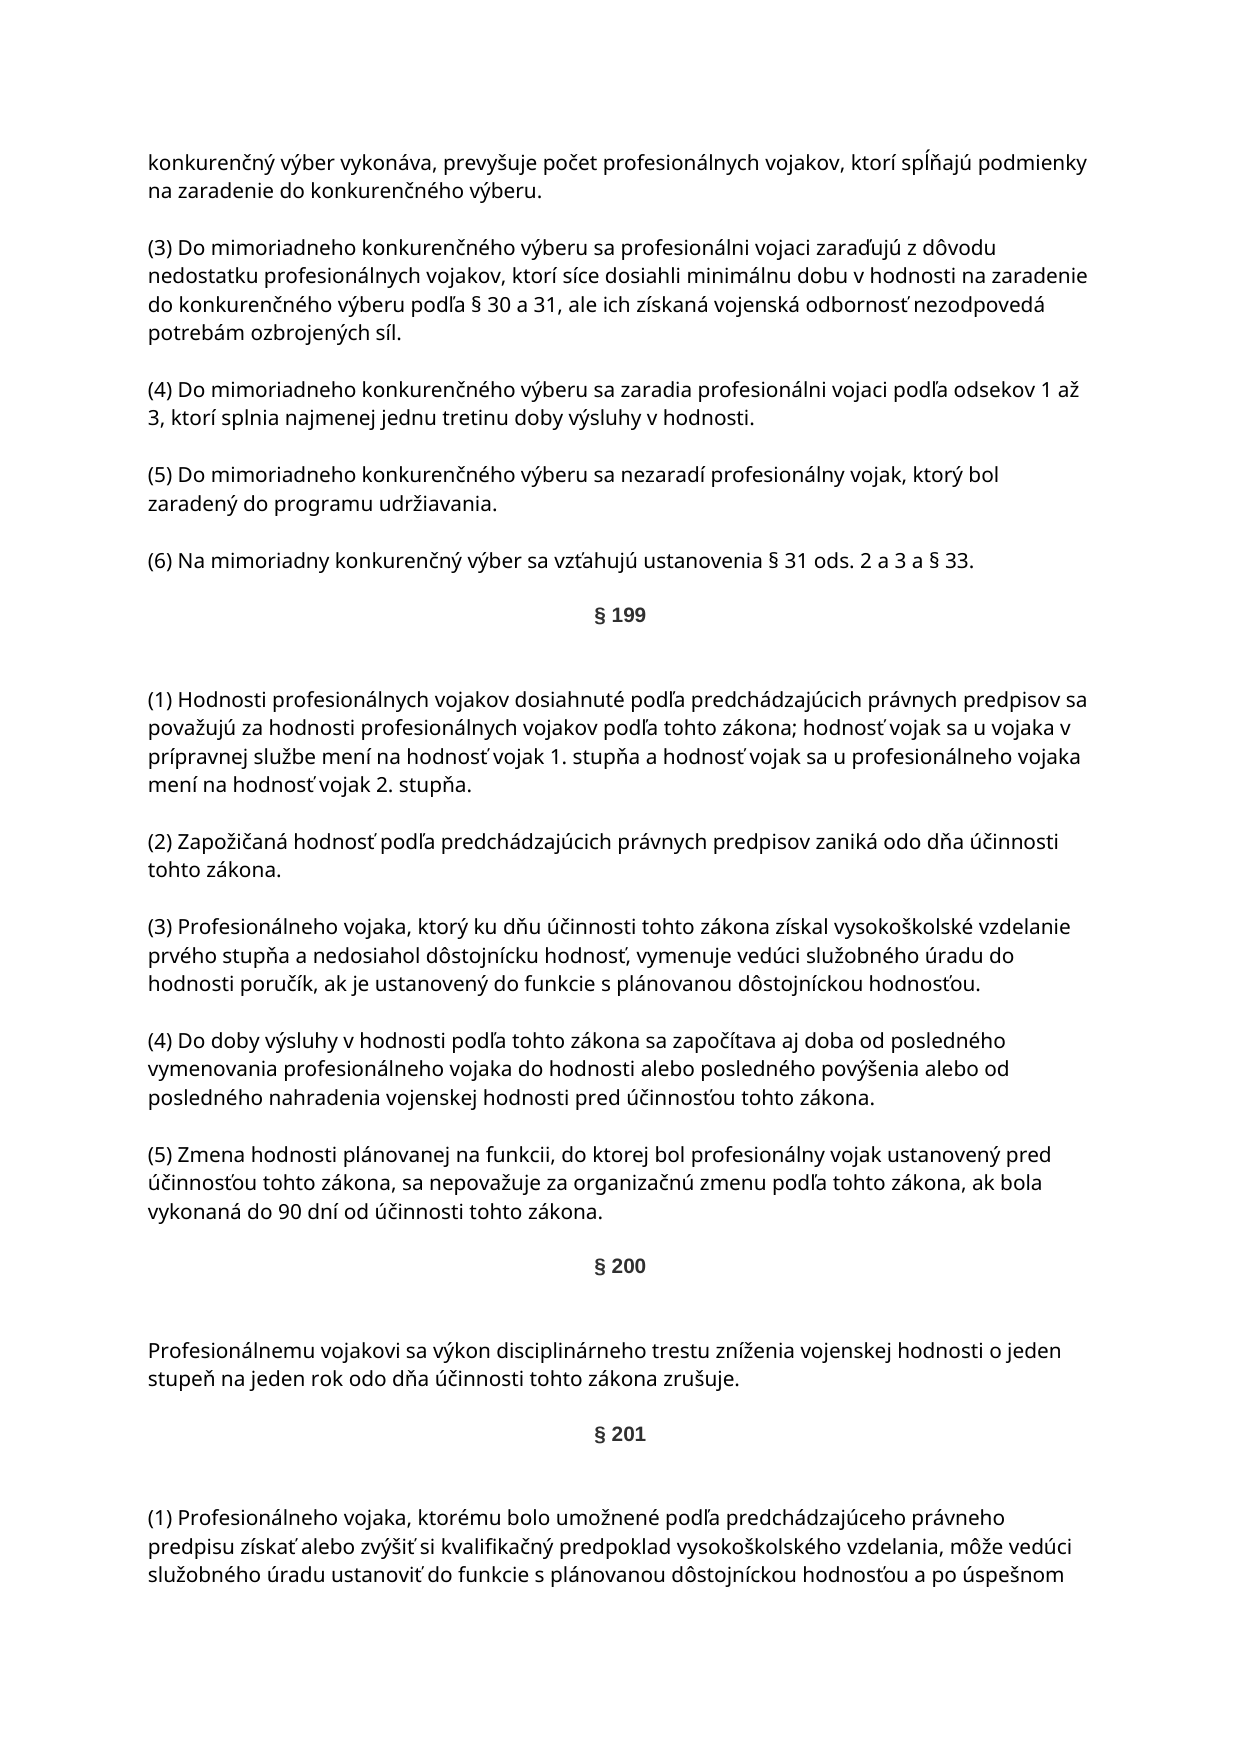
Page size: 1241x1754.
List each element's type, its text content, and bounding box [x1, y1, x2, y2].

text § 199 [148, 603, 1093, 627]
text § 201 [148, 1422, 1093, 1446]
text (1) Hodnosti profesionálnych vojakov dosiahnuté podľa predchádzajúcich právnych predpisov sa považujú za hodnosti profesionálnych vojakov podľa tohto zákona; hodnosť vojak sa u vojaka v prípravnej službe mení na hodnosť vojak 1. stupňa a hodnosť vojak sa u profesionálneho vojaka mení na hodnosť vojak 2. stupňa. (2) Zapožičaná hodnosť podľa predchádzajúcich právnych predpisov zaniká odo dňa účinnosti tohto zákona. (3) Profesionálneho vojaka, ktorý ku dňu účinnosti tohto zákona získal vysokoškolské vzdelanie prvého stupňa a nedosiahol dôstojnícku hodnosť, vymenuje vedúci služobného úradu do hodnosti poručík, ak je ustanovený do funkcie s plánovanou dôstojníckou hodnosťou. (4) Do doby výsluhy v hodnosti podľa tohto zákona sa započítava aj doba od posledného vymenovania profesionálneho vojaka do hodnosti alebo posledného povýšenia alebo od posledného nahradenia vojenskej hodnosti pred účinnosťou tohto zákona. (5) Zmena hodnosti plánovanej na funkcii, do ktorej bol profesionálny vojak ustanovený pred účinnosťou tohto zákona, sa nepovažuje za organizačnú zmenu podľa tohto zákona, ak bola vykonaná do 90 dní od účinnosti tohto zákona. [148, 656, 1093, 1225]
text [148, 1475, 1093, 1589]
text Profesionálnemu vojakovi sa výkon disciplinárneho trestu zníženia vojenskej hodnosti o jeden stupeň na jeden rok odo dňa účinnosti tohto zákona zrušuje. [148, 1307, 1093, 1393]
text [148, 148, 1093, 574]
text § 200 [148, 1254, 1093, 1278]
